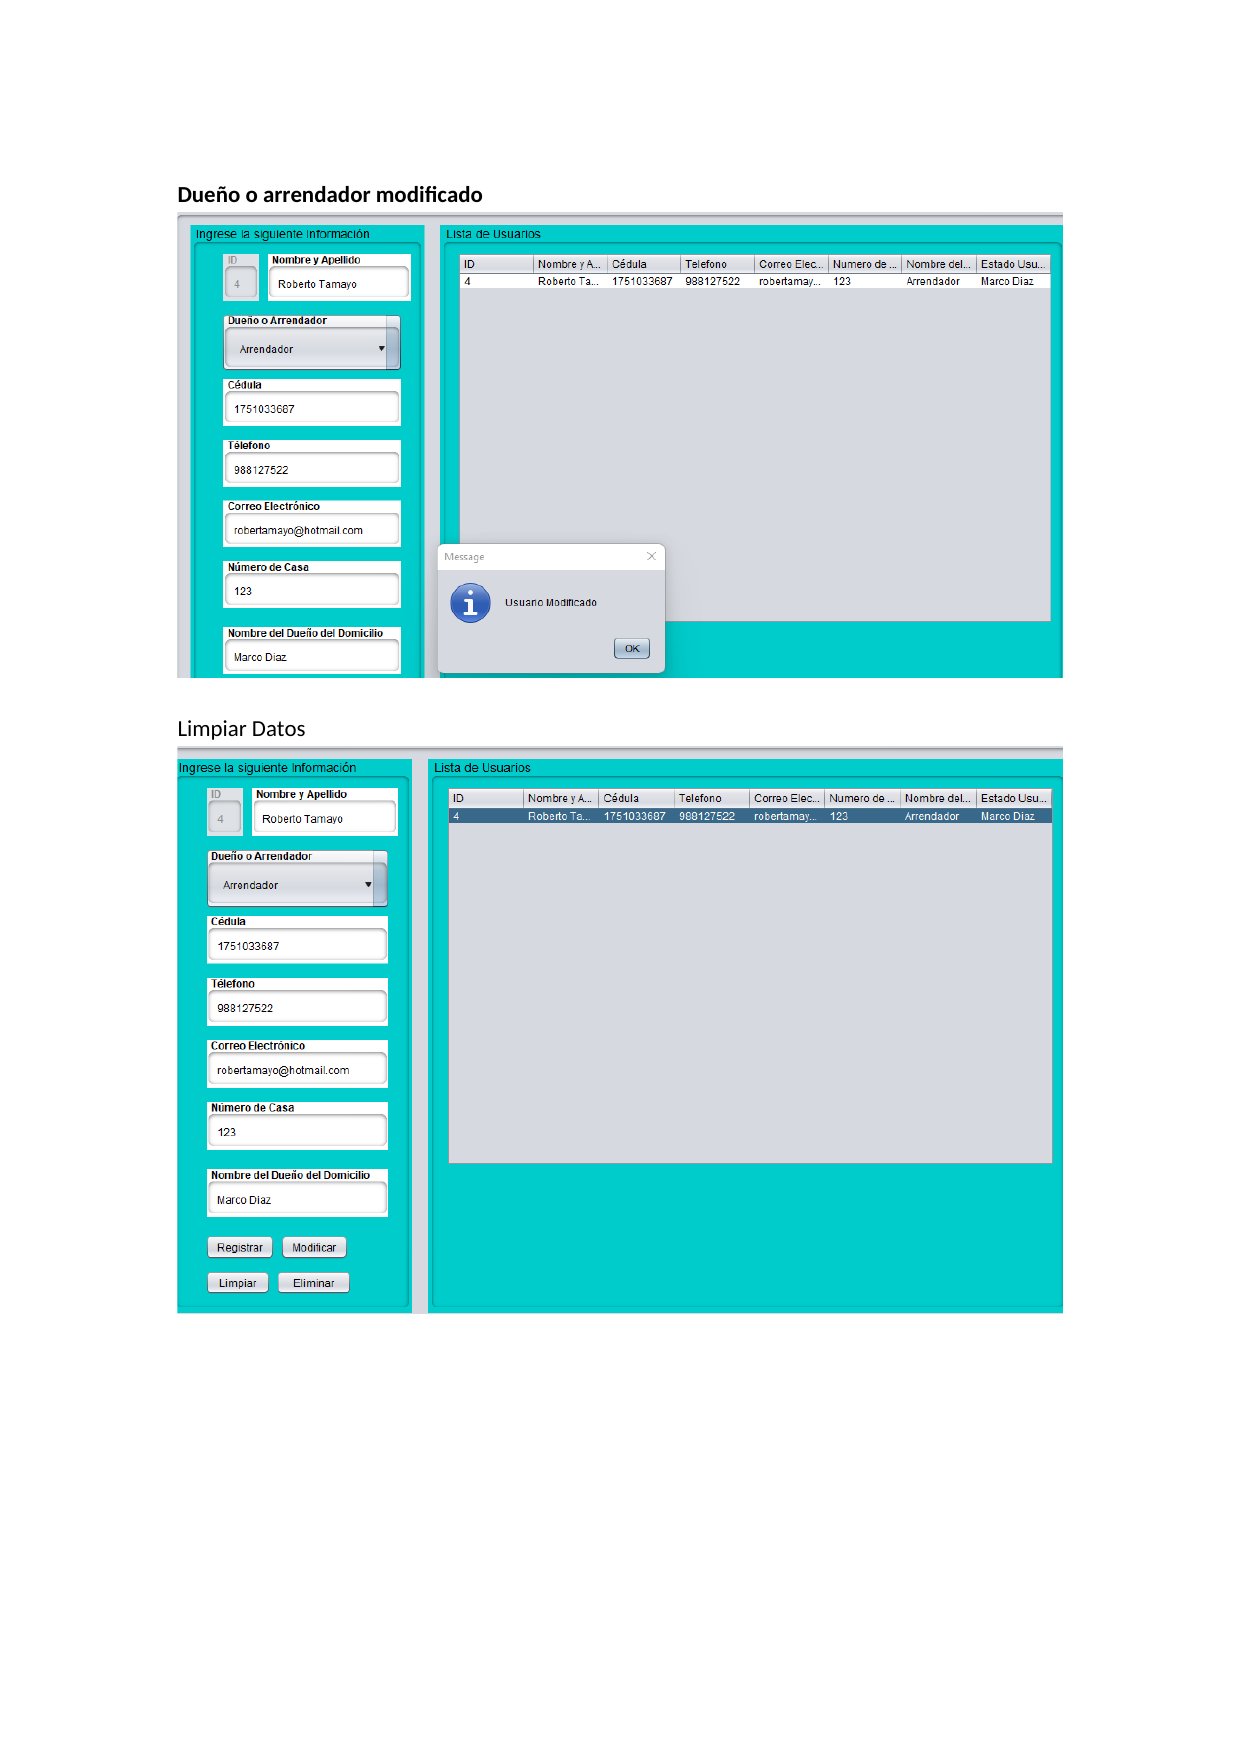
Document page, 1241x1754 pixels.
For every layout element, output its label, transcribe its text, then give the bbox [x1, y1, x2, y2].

picture [177, 212, 1063, 678]
picture [177, 746, 1063, 1314]
text Dueño o arrendador modificado [177, 180, 1063, 208]
text Limpiar Datos [177, 714, 1063, 742]
